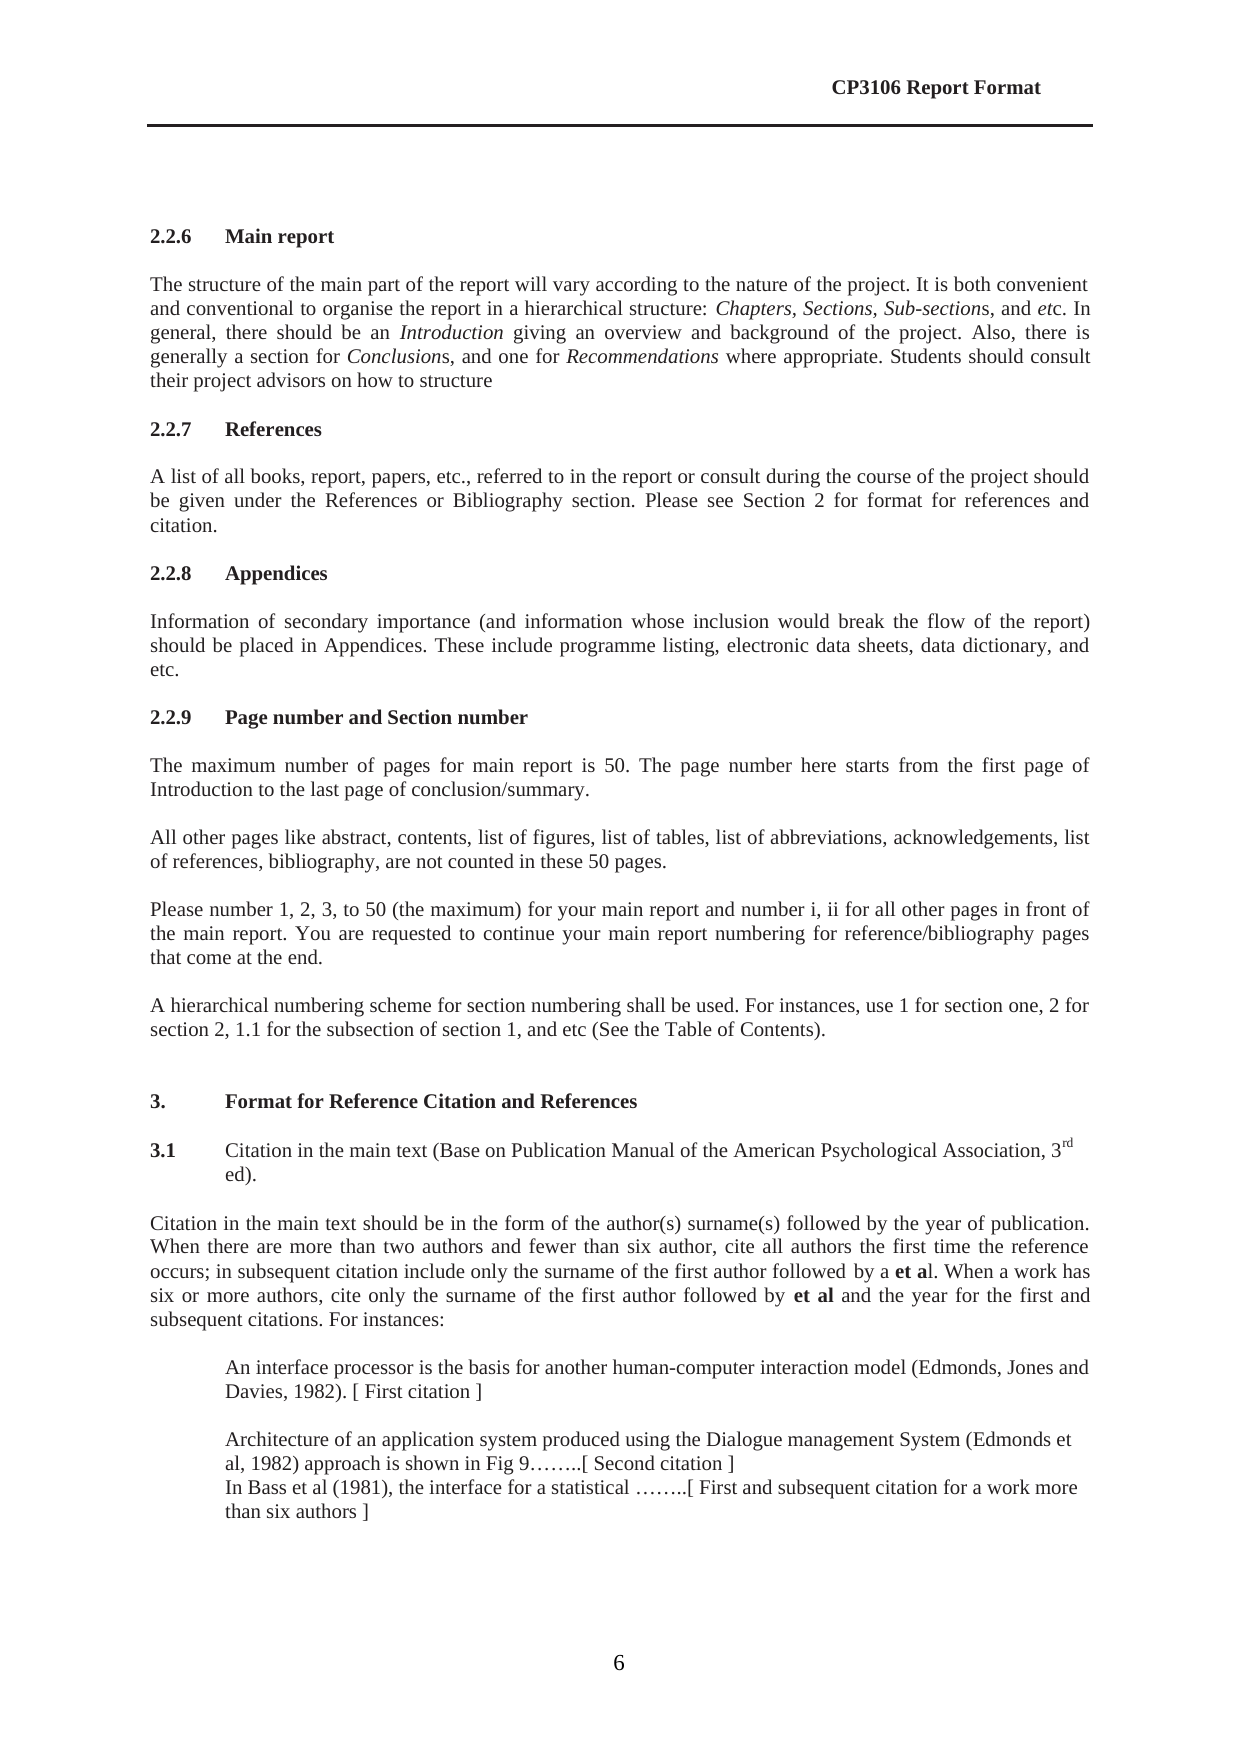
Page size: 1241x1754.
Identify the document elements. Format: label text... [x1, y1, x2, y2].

text A list of all books, report, papers, etc., referred to in the report or consult during the course of the project should be given under the References or Bibliography section. Please see Section 2 for format for references and citation. [150, 464, 1091, 537]
text A hierarchical numbering scheme for section numbering shall be used. For instances, use 1 for section one, 2 for section 2, 1.1 for the subsection of section 1, and etc (See the Table of Contents). [150, 993, 1091, 1041]
text The maximum number of pages for main report is 50. The page number here starts from the first page of Introduction to the last page of conclusion/summary. [150, 753, 1091, 801]
subtitle Main report [150, 224, 1113, 248]
text The structure of the main part of the report will vary according to the nature of the project. It is both convenient and conventional to organise the report in a hierarchical structure: Chapters, Sections, Sub-sections, and etc. In general, there should be an Introduction giving an overview and background of the project. Also, there is generally a section for Conclusions, and one for Recommendations where appropriate. Students should consult their project advisors on how to structure [150, 272, 1091, 392]
list Citation in the main text (Base on Publication Manual of the American Psychological Association, 3rd ed). [150, 1134, 1091, 1186]
text All other pages like abstract, contents, list of figures, list of tables, list of abbreviations, acknowledgements, list of references, bibliography, are not counted in these 50 pages. [150, 825, 1091, 873]
text In Bass et al (1981), the interface for a statistical ……..[ First and subsequent citation for a work more than six authors ] [225, 1475, 1091, 1523]
text Citation in the main text should be in the form of the author(s) surname(s) followed by the year of publication. When there are more than two authors and fewer than six author, cite all authors the first time the reference occurs; in subsequent citation include only the surname of the first author followed by a et al. When a work has six or more authors, cite only the surname of the first author followed by et al and the year for the first and subsequent citations. For instances: [150, 1210, 1091, 1331]
subtitle Appendices [150, 561, 1113, 585]
subtitle Format for Reference Citation and References [150, 1089, 1113, 1113]
text Information of secondary importance (and information whose inclusion would break the flow of the report) should be placed in Appendices. These include programme listing, electronic data sheets, data dictionary, and etc. [150, 608, 1091, 681]
text Please number 1, 2, 3, to 50 (the maximum) for your main report and number i, ii for all other pages in front of the main report. You are requested to continue your main report numbering for reference/bibliography pages that come at the end. [150, 897, 1091, 969]
text An interface processor is the basis for another human-computer interaction model (Edmonds, Jones and Davies, 1982). [ First citation ] [225, 1355, 1091, 1403]
subtitle Page number and Section number [150, 705, 1113, 729]
text Architecture of an application system produced using the Dialogue management System (Edmonds et al, 1982) approach is shown in Fig 9……..[ Second citation ] [225, 1427, 1087, 1475]
subtitle References [150, 417, 1113, 441]
